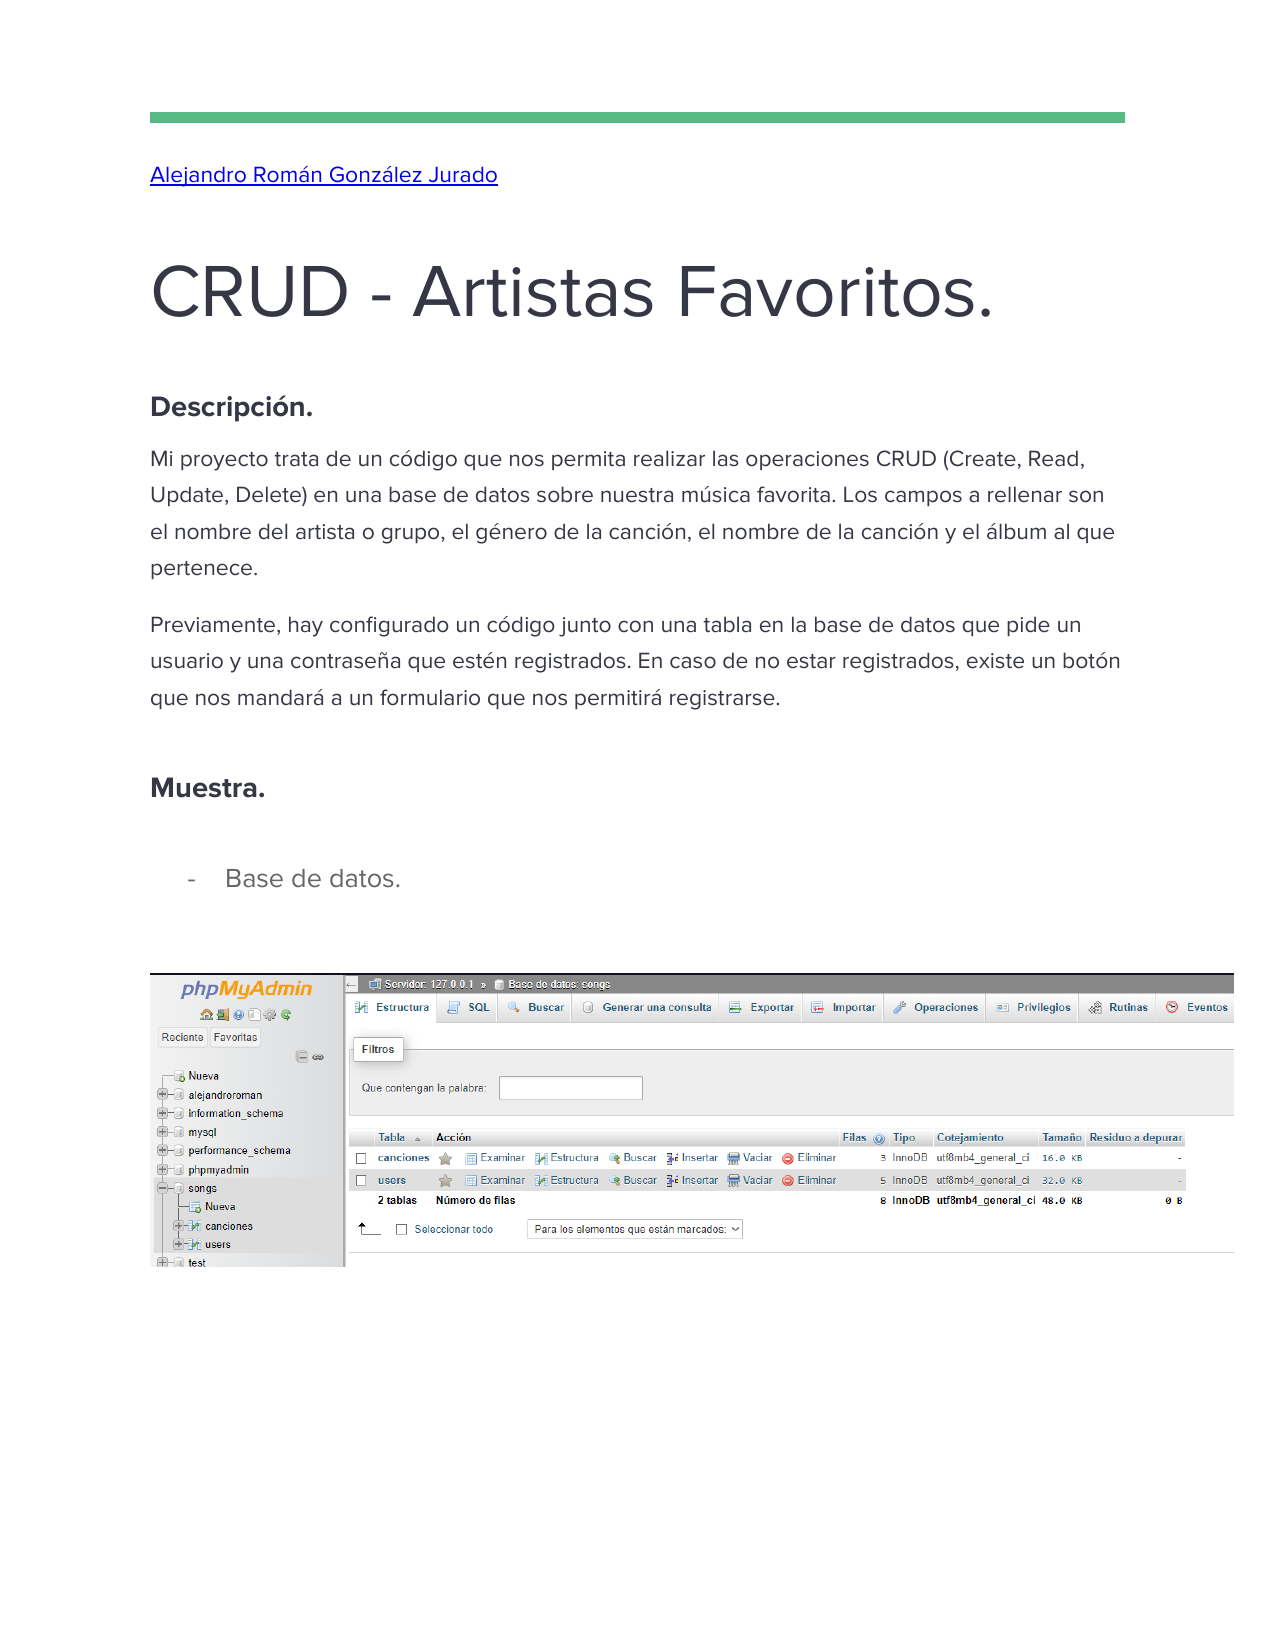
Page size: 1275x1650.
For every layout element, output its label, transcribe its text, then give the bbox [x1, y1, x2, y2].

picture [150, 112, 1125, 123]
text Mi proyecto trata de un código que nos permita realizar las operaciones CRUD (Create, Read, Update, Delete) en una base de datos sobre nuestra música favorita. Los campos a rellenar son el nombre del artista o grupo, el género de la canción, el nombre de la canción y el álbum al que pertenece. [150, 446, 1125, 582]
subtitle Descripción. [150, 389, 1125, 425]
text Alejandro Román González Jurado [150, 161, 1125, 189]
text Previamente, hay configurado un código junto con una tabla en la base de datos que pide un usuario y una contraseña que estén registrados. En caso de no estar registrados, existe un botón que nos mandará a un formulario que nos permitirá registrarse. [150, 611, 1125, 712]
title CRUD - Artistas Favoritos. [150, 248, 1125, 339]
subtitle Muestra. [150, 770, 1125, 806]
picture [150, 973, 1234, 1267]
subtitle Base de datos. [187, 863, 1125, 896]
